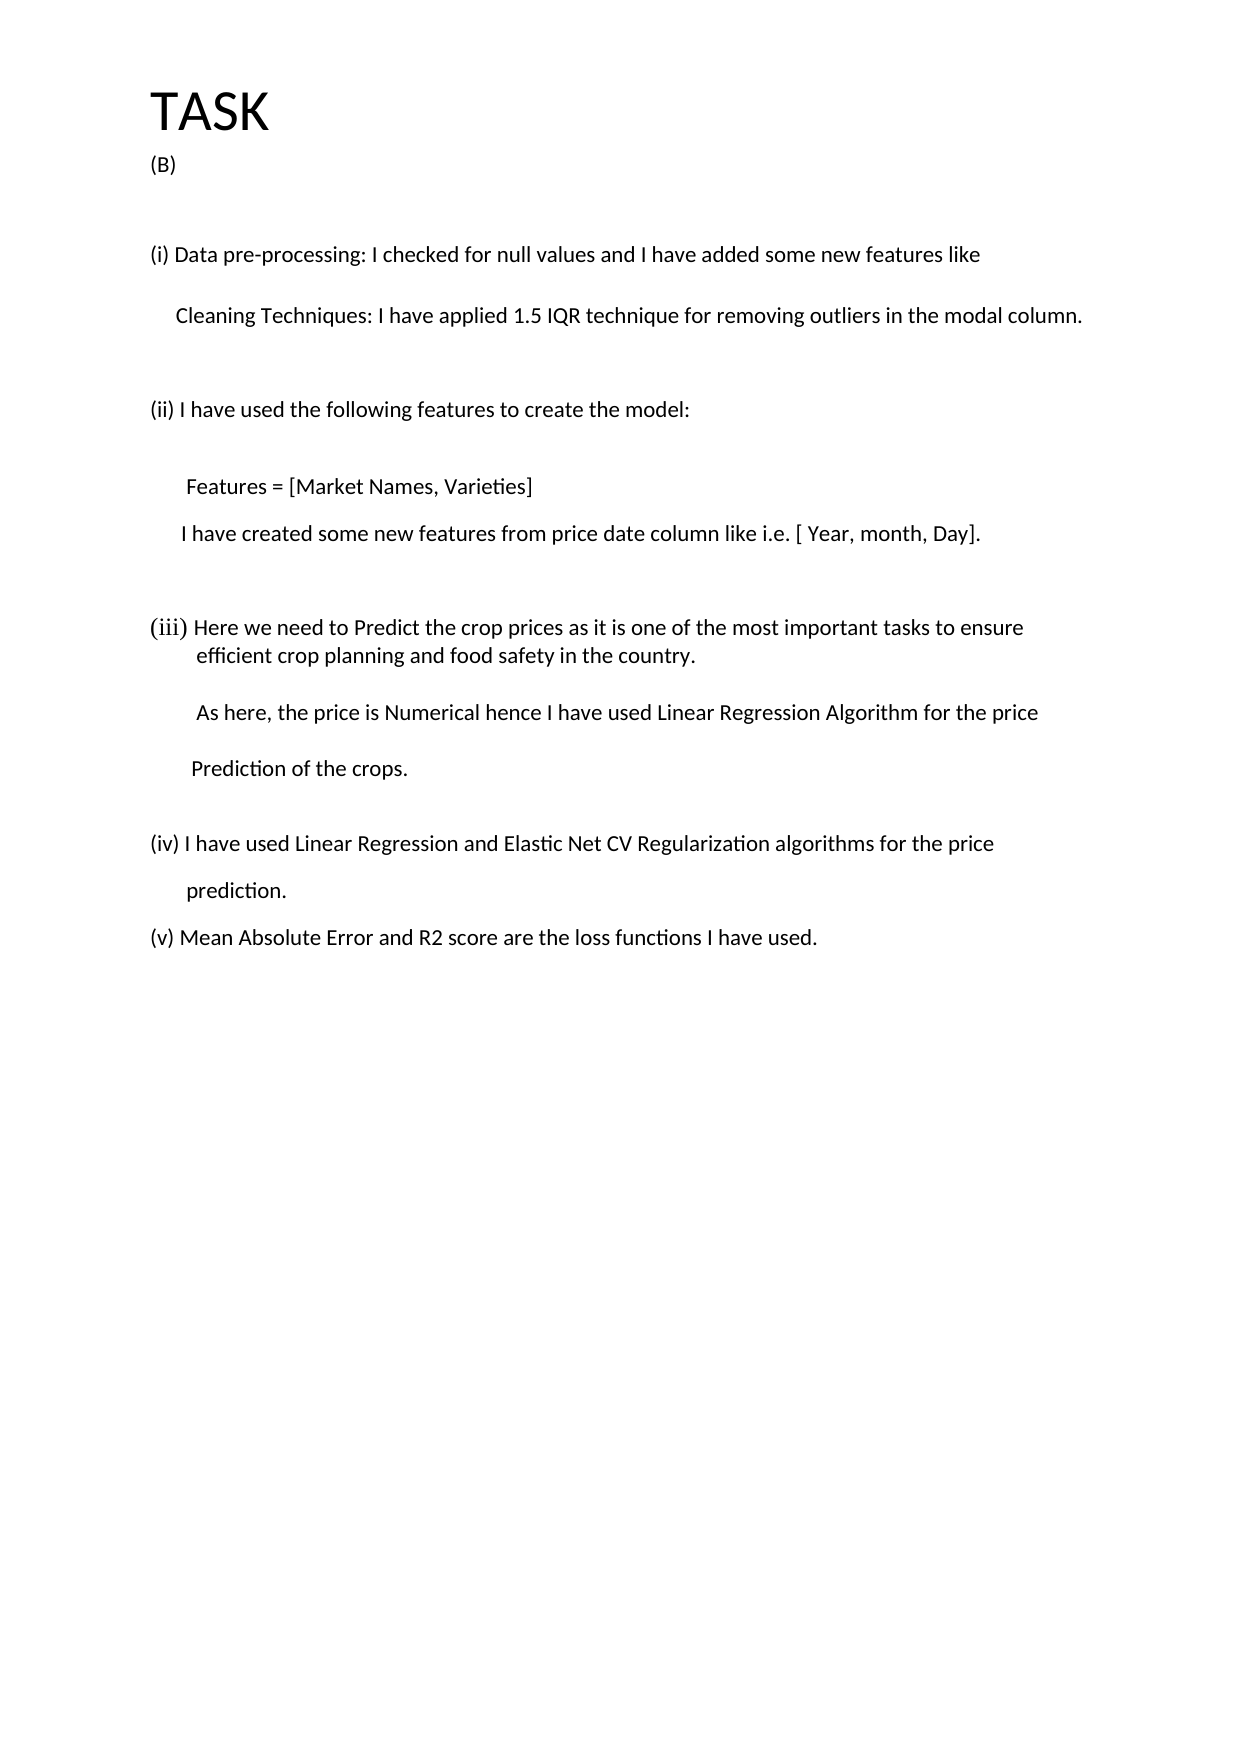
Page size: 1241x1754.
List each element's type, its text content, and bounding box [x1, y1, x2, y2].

text I have created some new features from price date column like i.e. [ Year, month, Day]. [150, 519, 1090, 547]
text efficient crop planning and food safety in the country. [150, 642, 1090, 669]
text (iii) Here we need to Predict the crop prices as it is one of the most important tasks to ensure [150, 612, 1090, 642]
text (ii) I have used the following features to create the model: [150, 395, 1090, 453]
text (iv) I have used Linear Regression and Elastic Net CV Regularization algorithms for the price [150, 829, 1090, 857]
text prediction. [150, 876, 1090, 904]
text (v) Mean Absolute Error and R2 score are the loss functions I have used. [150, 923, 1090, 951]
text As here, the price is Numerical hence I have used Linear Regression Algorithm for the price [150, 698, 1090, 726]
text Features = [Market Names, Varieties] [150, 472, 1090, 500]
text Prediction of the crops. [150, 754, 1090, 782]
text (B) (i) Data pre-processing: I checked for null values and I have added some new features like Cleaning Techniques: I have applied 1.5 IQR technique for removing outliers in the modal column. [150, 150, 1090, 329]
